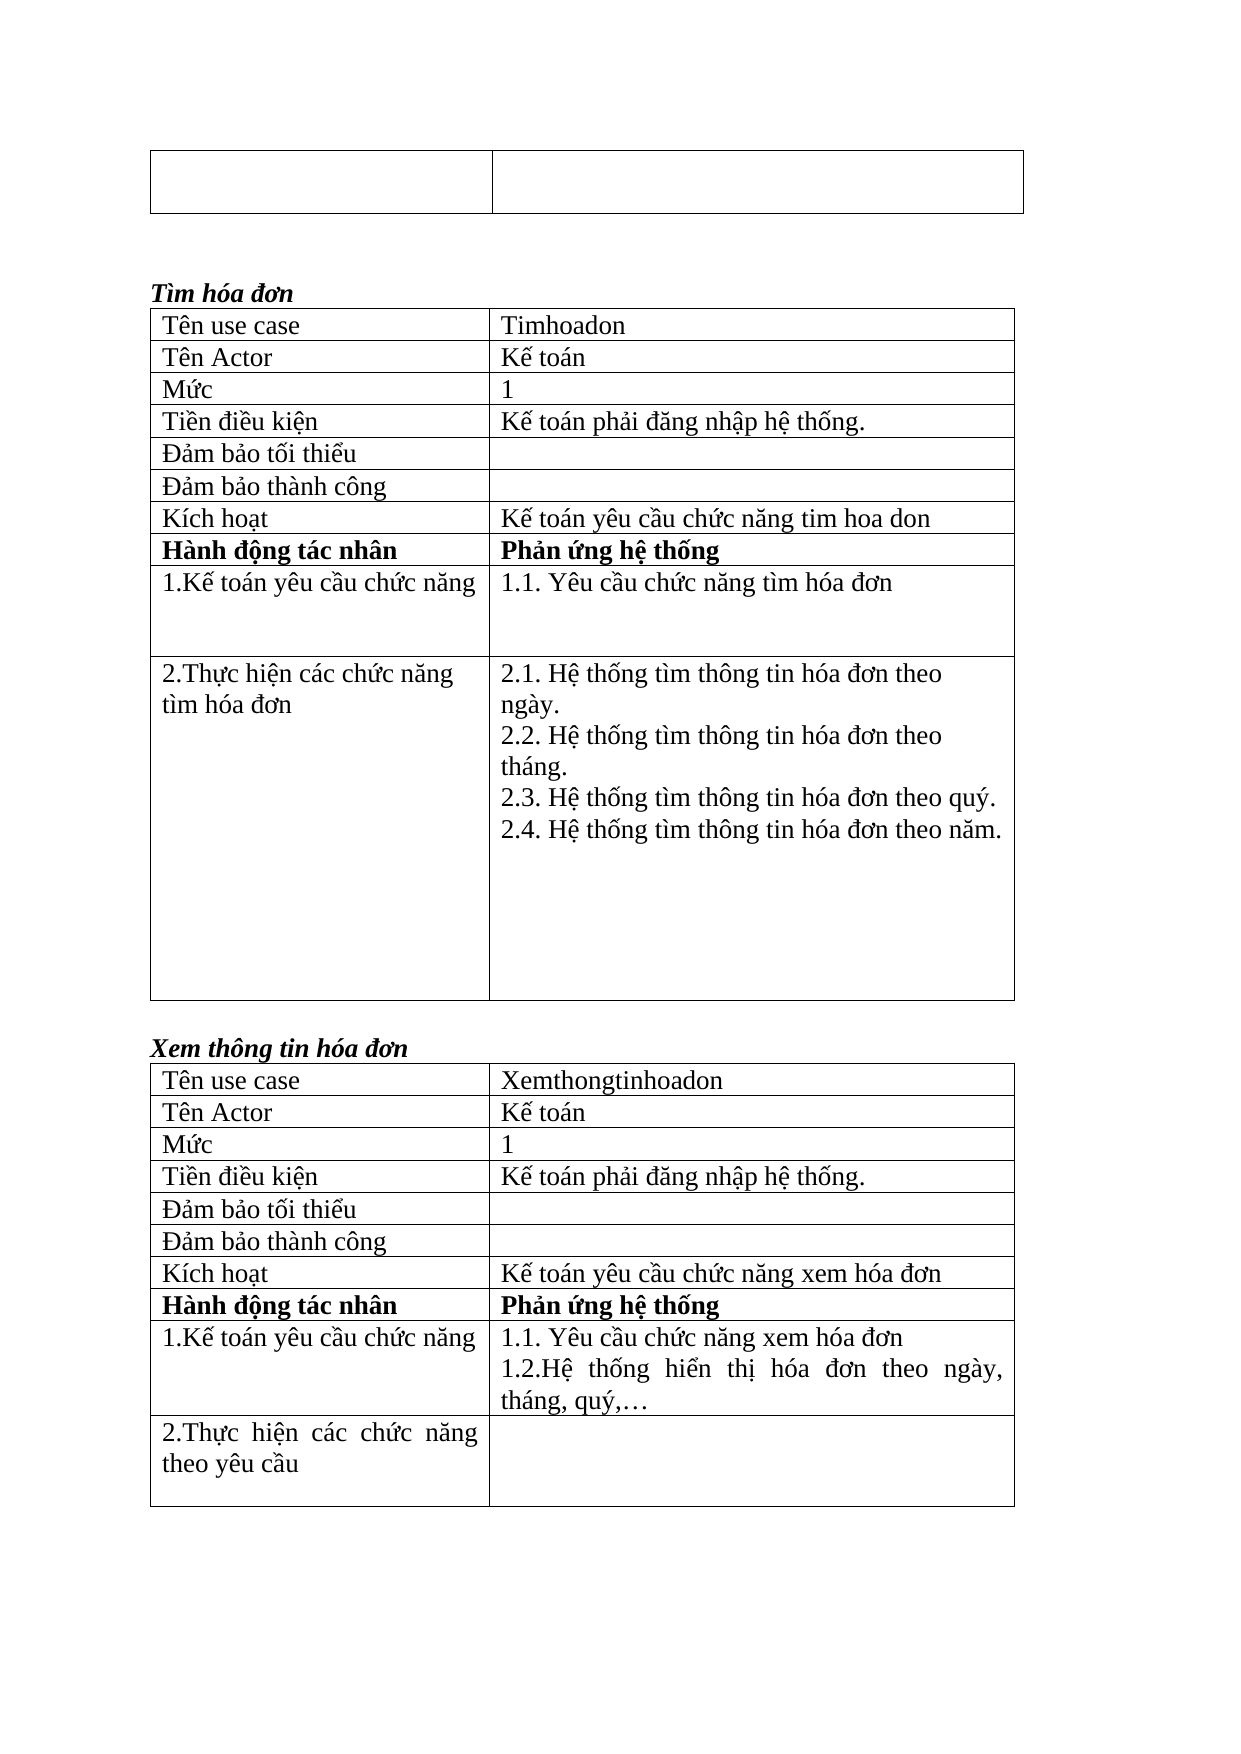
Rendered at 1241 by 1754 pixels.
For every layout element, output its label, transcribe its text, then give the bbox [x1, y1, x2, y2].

table_header Xemthongtinhoadon [490, 1064, 1014, 1095]
table_cell Kế toán phải đăng nhập hệ thống. [490, 405, 1014, 437]
table_cell Tiền điều kiện [151, 405, 489, 437]
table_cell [493, 151, 1023, 213]
table_cell Phản ứng hệ thống [490, 534, 1014, 565]
table_header Tên use case [151, 309, 489, 340]
table_cell Kích hoạt [151, 1257, 489, 1288]
table_cell [490, 1193, 1014, 1224]
table_cell [490, 1225, 1014, 1256]
table_cell Hành động tác nhân [151, 534, 489, 565]
table_cell Tên Actor [151, 341, 489, 372]
table_cell 1.Kế toán yêu cầu chức năng [151, 566, 489, 656]
table_cell Mức [151, 373, 489, 404]
table_cell 1.1. Yêu cầu chức năng xem hóa đơn 1.2.Hệ thống hiển thị hóa đơn theo ngày, tháng, quý,… [490, 1321, 1014, 1415]
table_cell Kích hoạt [151, 502, 489, 533]
table_cell [490, 470, 1014, 501]
table_header Tên use case [151, 1064, 489, 1095]
table_cell 1 [490, 373, 1014, 404]
text Tìm hóa đơn [150, 277, 1090, 308]
table_cell Mức [151, 1128, 489, 1159]
table_cell Tiền điều kiện [151, 1161, 489, 1192]
table_cell Kế toán [490, 1096, 1014, 1127]
table_cell 1.Kế toán yêu cầu chức năng [151, 1321, 489, 1415]
text Xem thông tin hóa đơn [150, 1032, 1090, 1063]
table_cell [151, 151, 492, 213]
table_cell [490, 438, 1014, 469]
table_cell 2.Thực hiện các chức năng tìm hóa đơn [151, 657, 489, 999]
table_cell Đảm bảo tối thiểu [151, 1193, 489, 1224]
table_cell 1.1. Yêu cầu chức năng tìm hóa đơn [490, 566, 1014, 656]
table_cell Kế toán yêu cầu chức năng xem hóa đơn [490, 1257, 1014, 1288]
table_cell 1 [490, 1128, 1014, 1159]
table_cell 2.Thực hiện các chức năng theo yêu cầu [151, 1416, 489, 1506]
table_cell Hành động tác nhân [151, 1289, 489, 1320]
table_cell Đảm bảo tối thiểu [151, 438, 489, 469]
table_cell Đảm bảo thành công [151, 470, 489, 501]
table_cell Kế toán yêu cầu chức năng tim hoa don [490, 502, 1014, 533]
table_cell 2.1. Hệ thống tìm thông tin hóa đơn theo ngày. 2.2. Hệ thống tìm thông tin hóa đơn theo tháng. 2.3. Hệ thống tìm thông tin hóa đơn theo quý. 2.4. Hệ thống tìm thông tin hóa đơn theo năm. [490, 657, 1014, 999]
table_cell Tên Actor [151, 1096, 489, 1127]
table_cell Kế toán phải đăng nhập hệ thống. [490, 1161, 1014, 1192]
table_cell [490, 1416, 1014, 1506]
table_cell Đảm bảo thành công [151, 1225, 489, 1256]
table_cell Phản ứng hệ thống [490, 1289, 1014, 1320]
table_header Timhoadon [490, 309, 1014, 340]
table_cell Kế toán [490, 341, 1014, 372]
